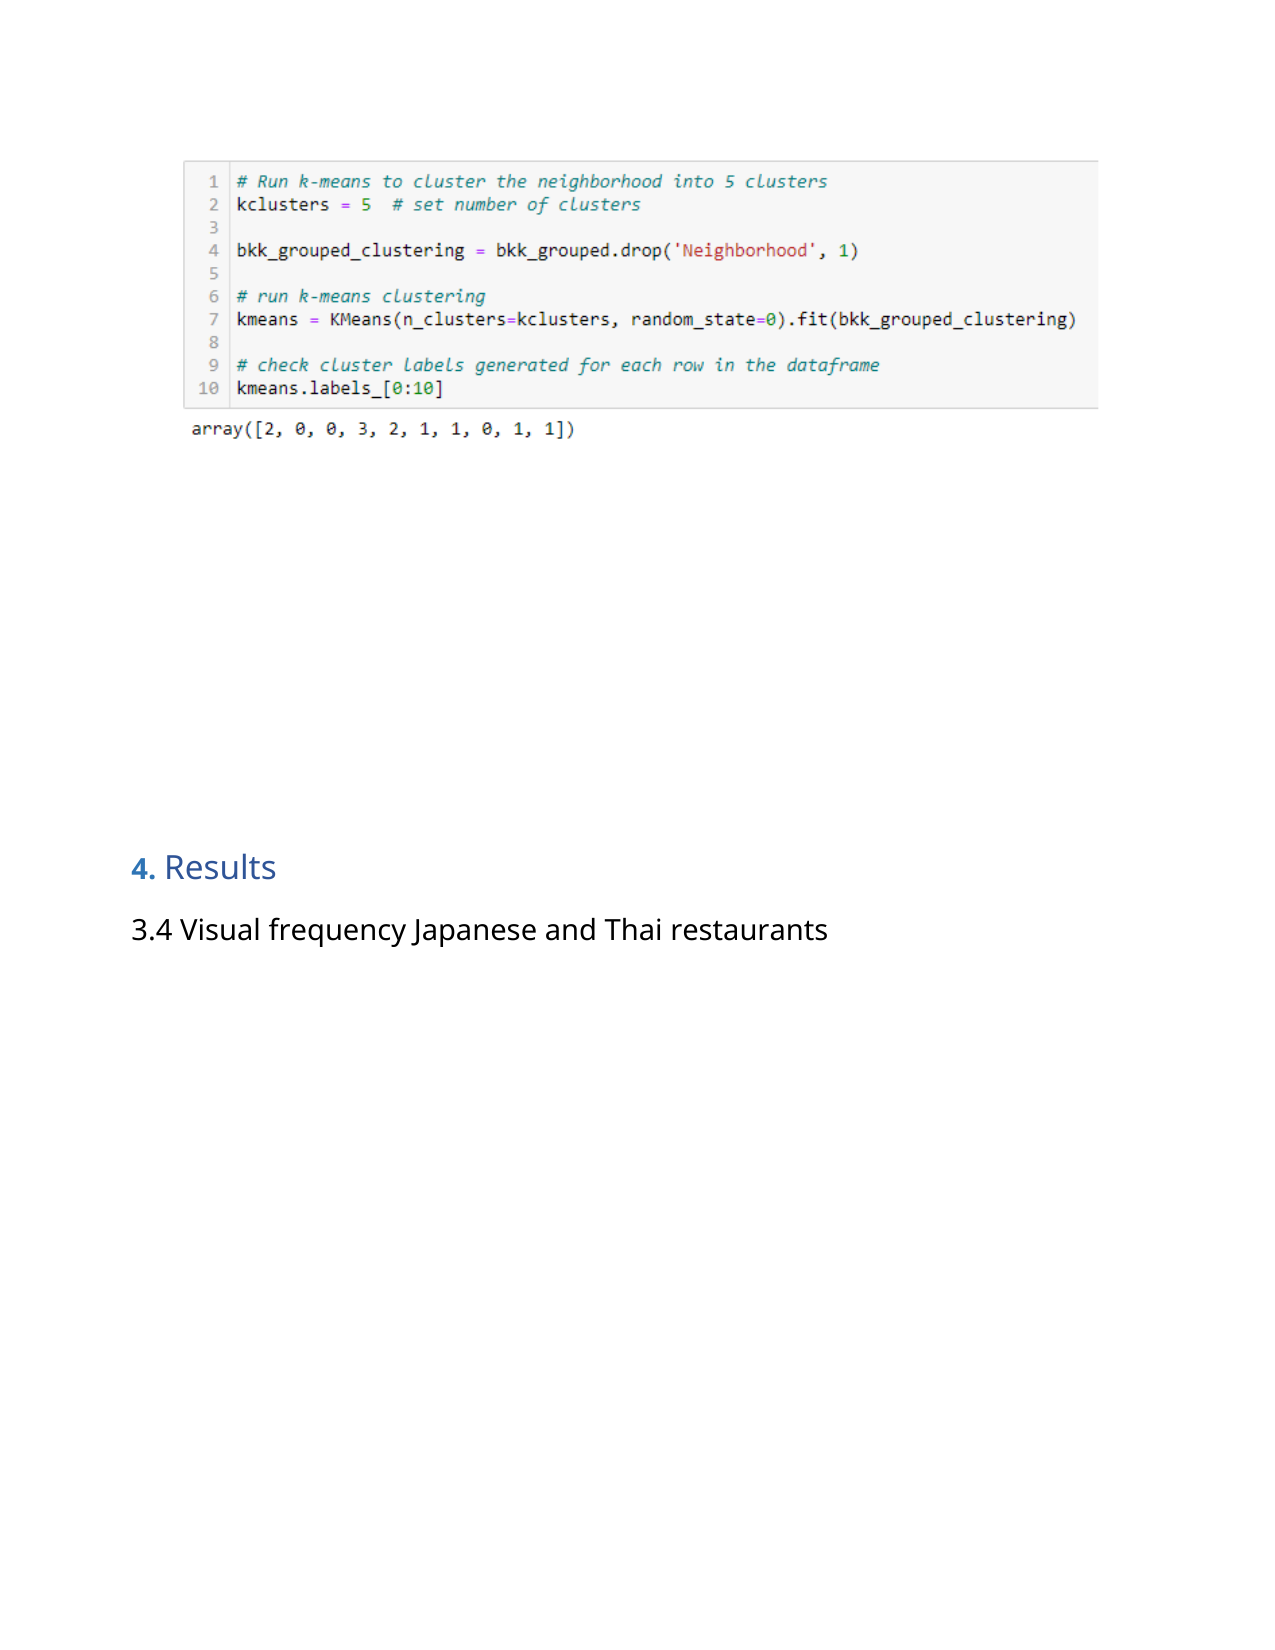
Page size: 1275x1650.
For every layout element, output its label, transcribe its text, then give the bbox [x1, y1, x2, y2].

text 3.4 Visual frequency Japanese and Thai restaurants [131, 909, 1146, 949]
text 4. Results [131, 843, 1146, 889]
